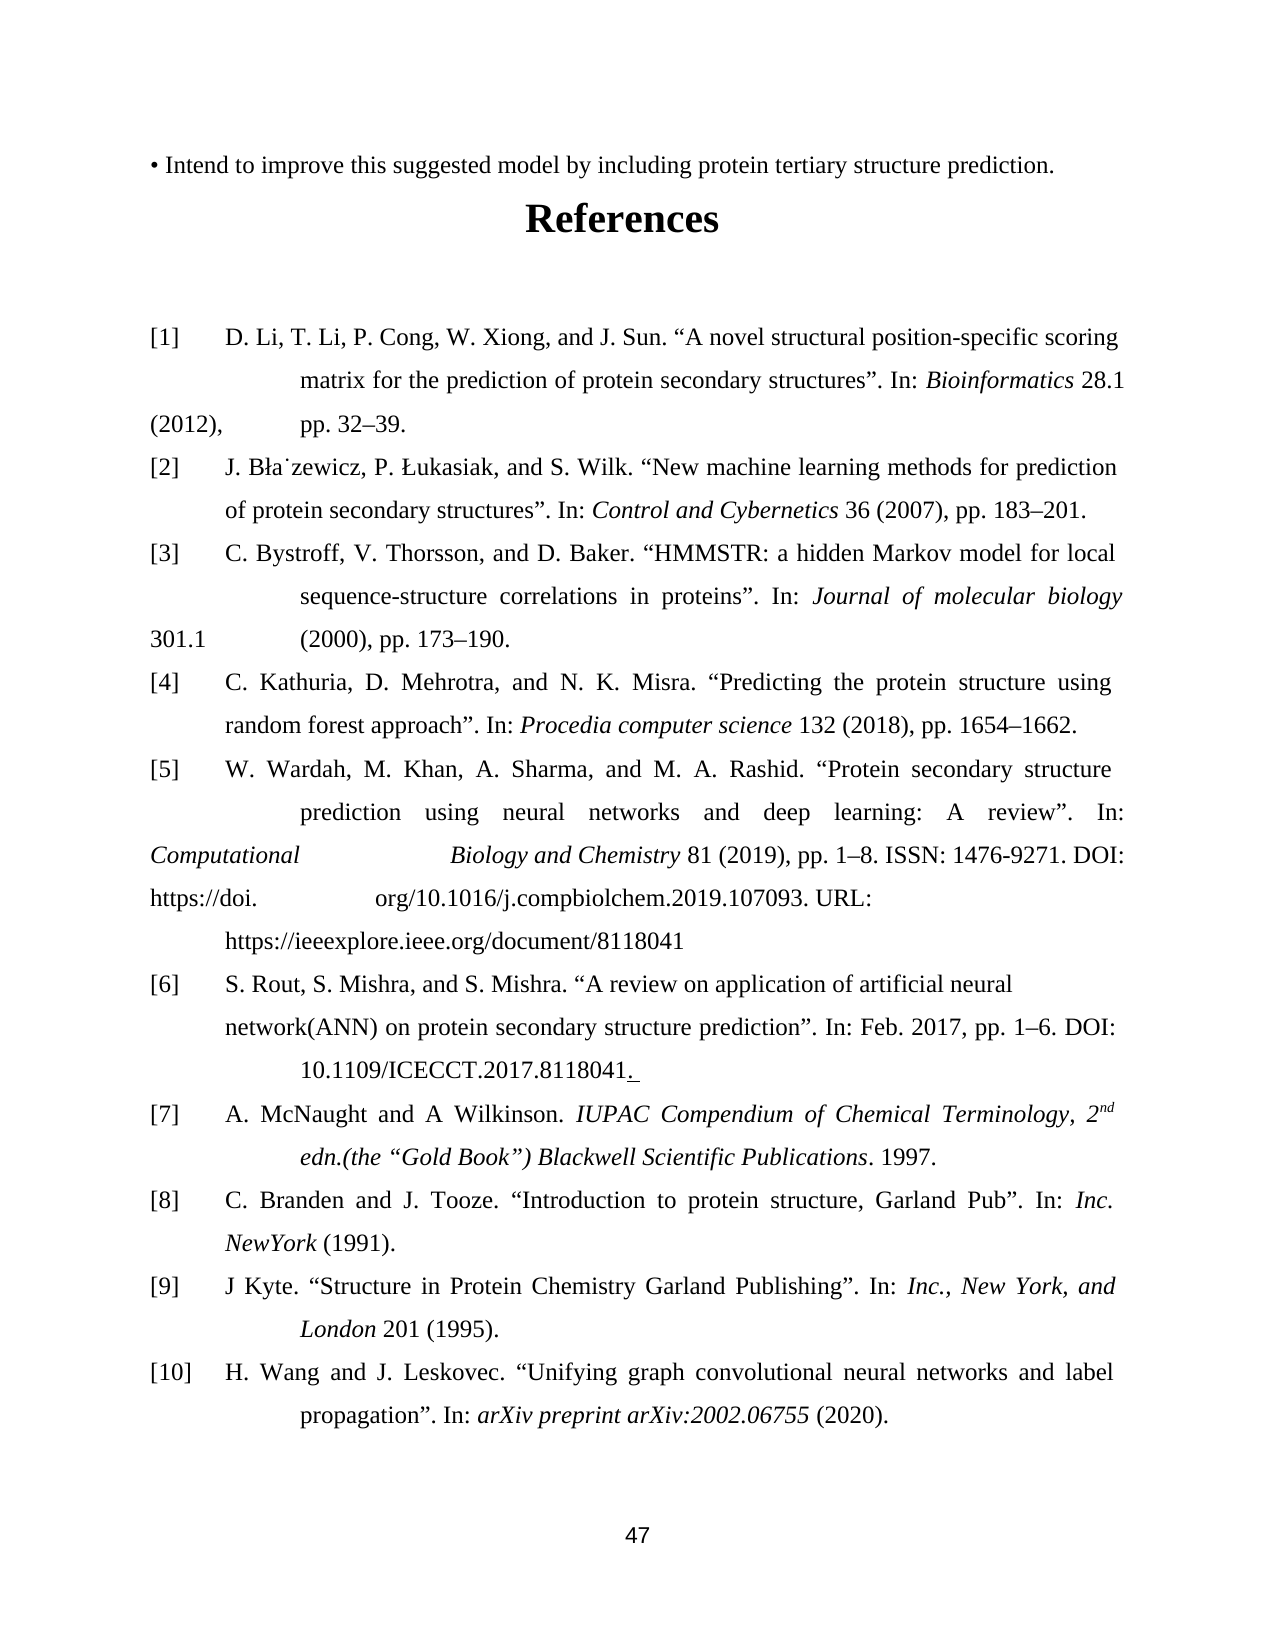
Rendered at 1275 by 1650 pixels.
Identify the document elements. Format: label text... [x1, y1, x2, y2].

text [4] C. Kathuria, D. Mehrotra, and N. K. Misra. “Predicting the protein structure using random forest approach”. In: Procedia computer science 132 (2018), pp. 1654–1662. [150, 667, 1125, 739]
text [5] W. Wardah, M. Khan, A. Sharma, and M. A. Rashid. “Protein secondary structure prediction using neural networks and deep learning: A review”. In: Computational Biology and Chemistry 81 (2019), pp. 1–8. ISSN: 1476-9271. DOI: https://doi. org/10.1016/j.compbiolchem.2019.107093. URL: https://ieeexplore.ieee.org/document/8118041 [150, 754, 1125, 955]
text • Intend to improve this suggested model by including protein tertiary structure prediction. [150, 150, 1125, 179]
text [10] H. Wang and J. Leskovec. “Unifying graph convolutional neural networks and label propagation”. In: arXiv preprint arXiv:2002.06755 (2020). [150, 1357, 1125, 1429]
list References [225, 193, 1125, 241]
text [3] C. Bystroff, V. Thorsson, and D. Baker. “HMMSTR: a hidden Markov model for local sequence-structure correlations in proteins”. In: Journal of molecular biology 301.1 (2000), pp. 173–190. [150, 538, 1125, 653]
text [7] A. McNaught and A Wilkinson. IUPAC Compendium of Chemical Terminology, 2nd edn.(the “Gold Book”) Blackwell Scientific Publications. 1997. [150, 1099, 1125, 1171]
text [6] S. Rout, S. Mishra, and S. Mishra. “A review on application of artificial neural network(ANN) on protein secondary structure prediction”. In: Feb. 2017, pp. 1–6. DOI: 10.1109/ICECCT.2017.8118041. [150, 969, 1125, 1084]
text [1] D. Li, T. Li, P. Cong, W. Xiong, and J. Sun. “A novel structural position-specific scoring matrix for the prediction of protein secondary structures”. In: Bioinformatics 28.1 (2012), pp. 32–39. [150, 322, 1125, 437]
text [2] J. Bła˙zewicz, P. Łukasiak, and S. Wilk. “New machine learning methods for prediction of protein secondary structures”. In: Control and Cybernetics 36 (2007), pp. 183–201. [150, 452, 1125, 524]
text [8] C. Branden and J. Tooze. “Introduction to protein structure, Garland Pub”. In: Inc. NewYork (1991). [150, 1185, 1125, 1257]
text [9] J Kyte. “Structure in Protein Chemistry Garland Publishing”. In: Inc., New York, and London 201 (1995). [150, 1271, 1125, 1343]
